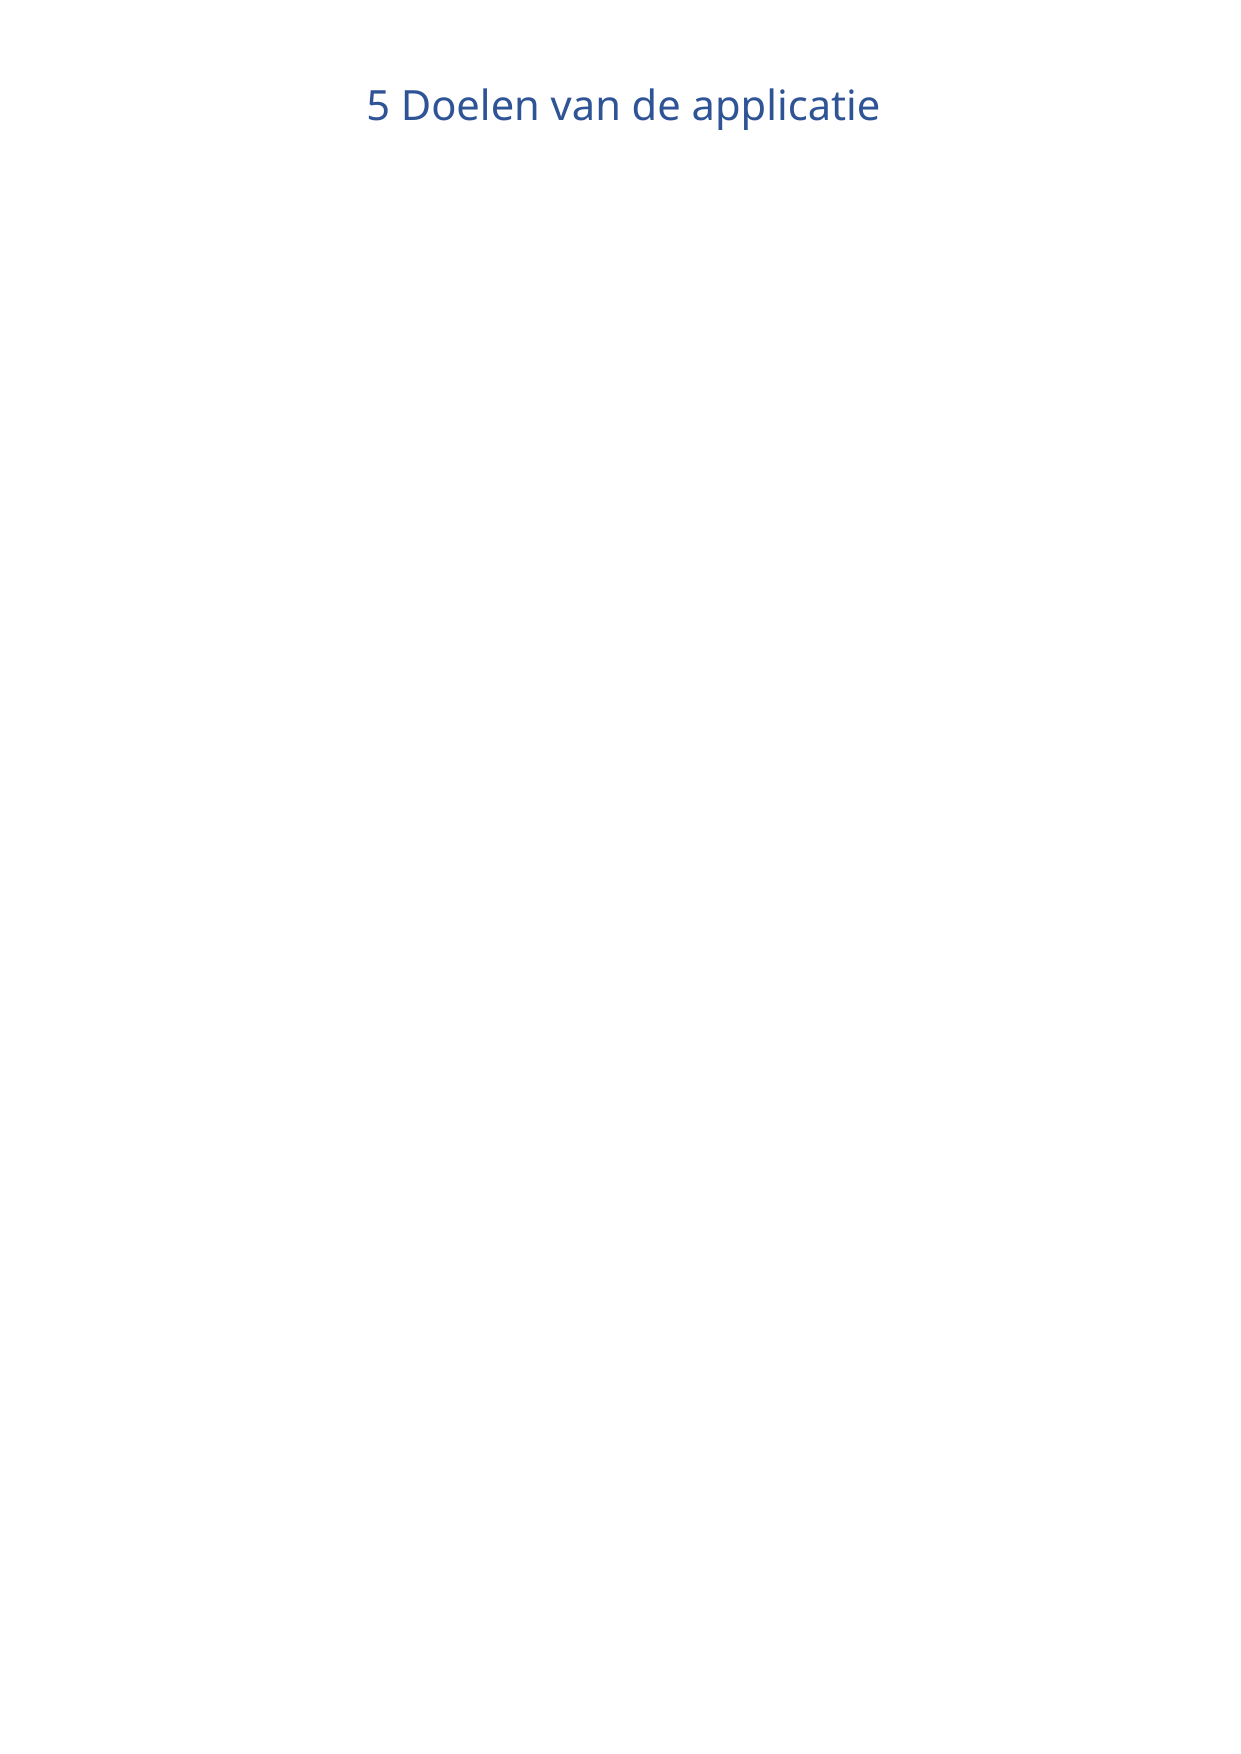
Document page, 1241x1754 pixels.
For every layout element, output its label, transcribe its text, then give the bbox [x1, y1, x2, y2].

subtitle 5 Doelen van de applicatie [118, 76, 1129, 133]
